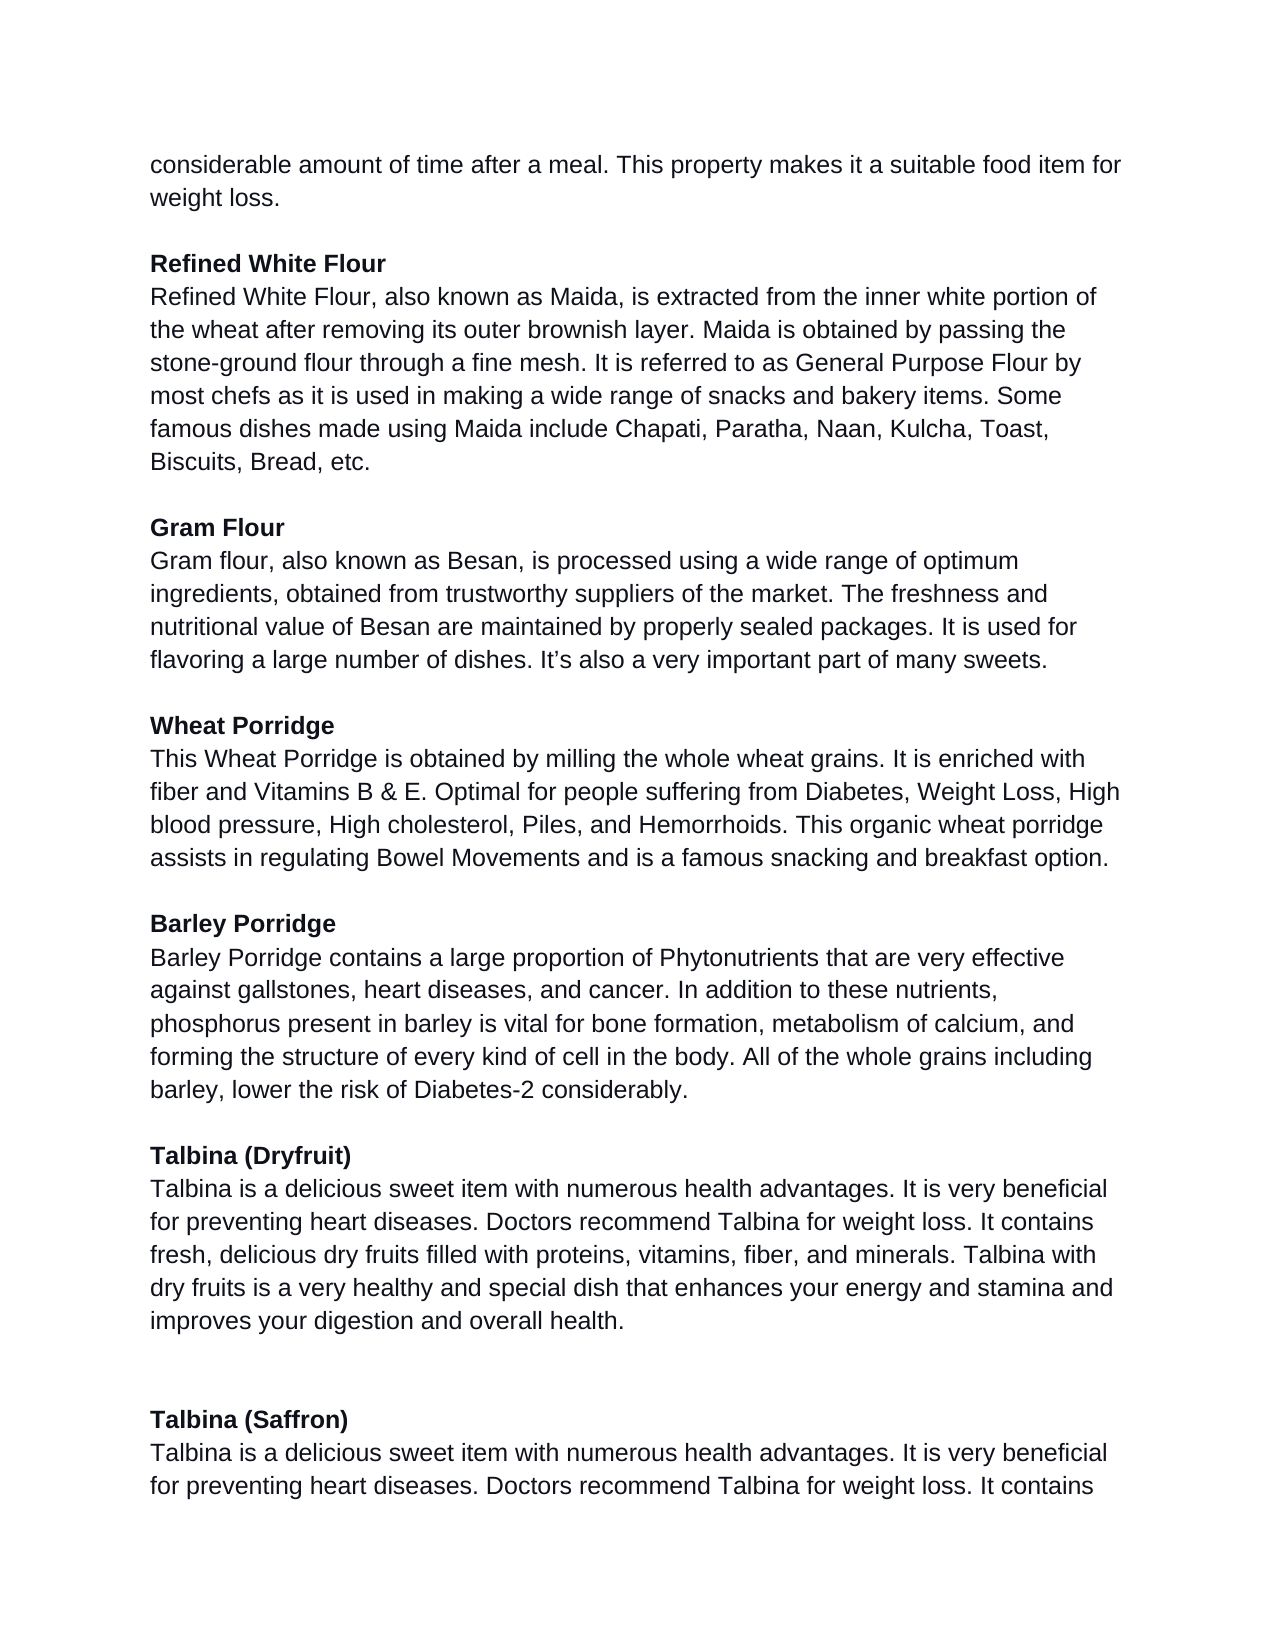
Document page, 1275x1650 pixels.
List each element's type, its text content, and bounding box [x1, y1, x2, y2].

text Talbina (Dryfruit) [150, 1141, 1125, 1169]
text Talbina is a delicious sweet item with numerous health advantages. It is very beneficial for preventing heart diseases. Doctors recommend Talbina for weight loss. It contains fresh, delicious dry fruits filled with proteins, vitamins, fiber, and minerals. Talbina with dry fruits is a very healthy and special dish that enhances your energy and stamina and improves your digestion and overall health. [150, 1174, 1125, 1334]
text Refined White Flour, also known as Maida, is extracted from the inner white portion of the wheat after removing its outer brownish layer. Maida is obtained by passing the stone-ground flour through a fine mesh. It is referred to as General Purpose Flour by most chefs as it is used in making a wide range of snacks and bakery items. Some famous dishes made using Maida include Chapati, Paratha, Naan, Kulcha, Toast, Biscuits, Bread, etc. [150, 282, 1125, 476]
text Refined White Flour [150, 249, 1125, 278]
text Gram flour, also known as Besan, is processed using a wide range of optimum ingredients, obtained from trustworthy suppliers of the market. The freshness and nutritional value of Besan are maintained by properly sealed packages. It is used for flavoring a large number of dishes. It’s also a very important part of many sweets. [150, 546, 1125, 674]
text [150, 1438, 1125, 1499]
text Barley Porridge [150, 909, 1125, 938]
text Wheat Porridge [150, 711, 1125, 740]
text Talbina (Saffron) [150, 1405, 1125, 1433]
text This Wheat Porridge is obtained by milling the whole wheat grains. It is enriched with fiber and Vitamins B & E. Optimal for people suffering from Diabetes, Weight Loss, High blood pressure, High cholesterol, Piles, and Hemorrhoids. This organic wheat porridge assists in regulating Bowel Movements and is a famous snacking and breakfast option. [150, 744, 1125, 872]
text Barley Porridge contains a large proportion of Phytonutrients that are very effective against gallstones, heart diseases, and cancer. In addition to these nutrients, phosphorus present in barley is vital for bone formation, metabolism of calcium, and forming the structure of every kind of cell in the body. All of the whole grains including barley, lower the risk of Diabetes-2 considerably. [150, 942, 1125, 1103]
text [150, 150, 1125, 212]
text Gram Flour [150, 513, 1125, 542]
